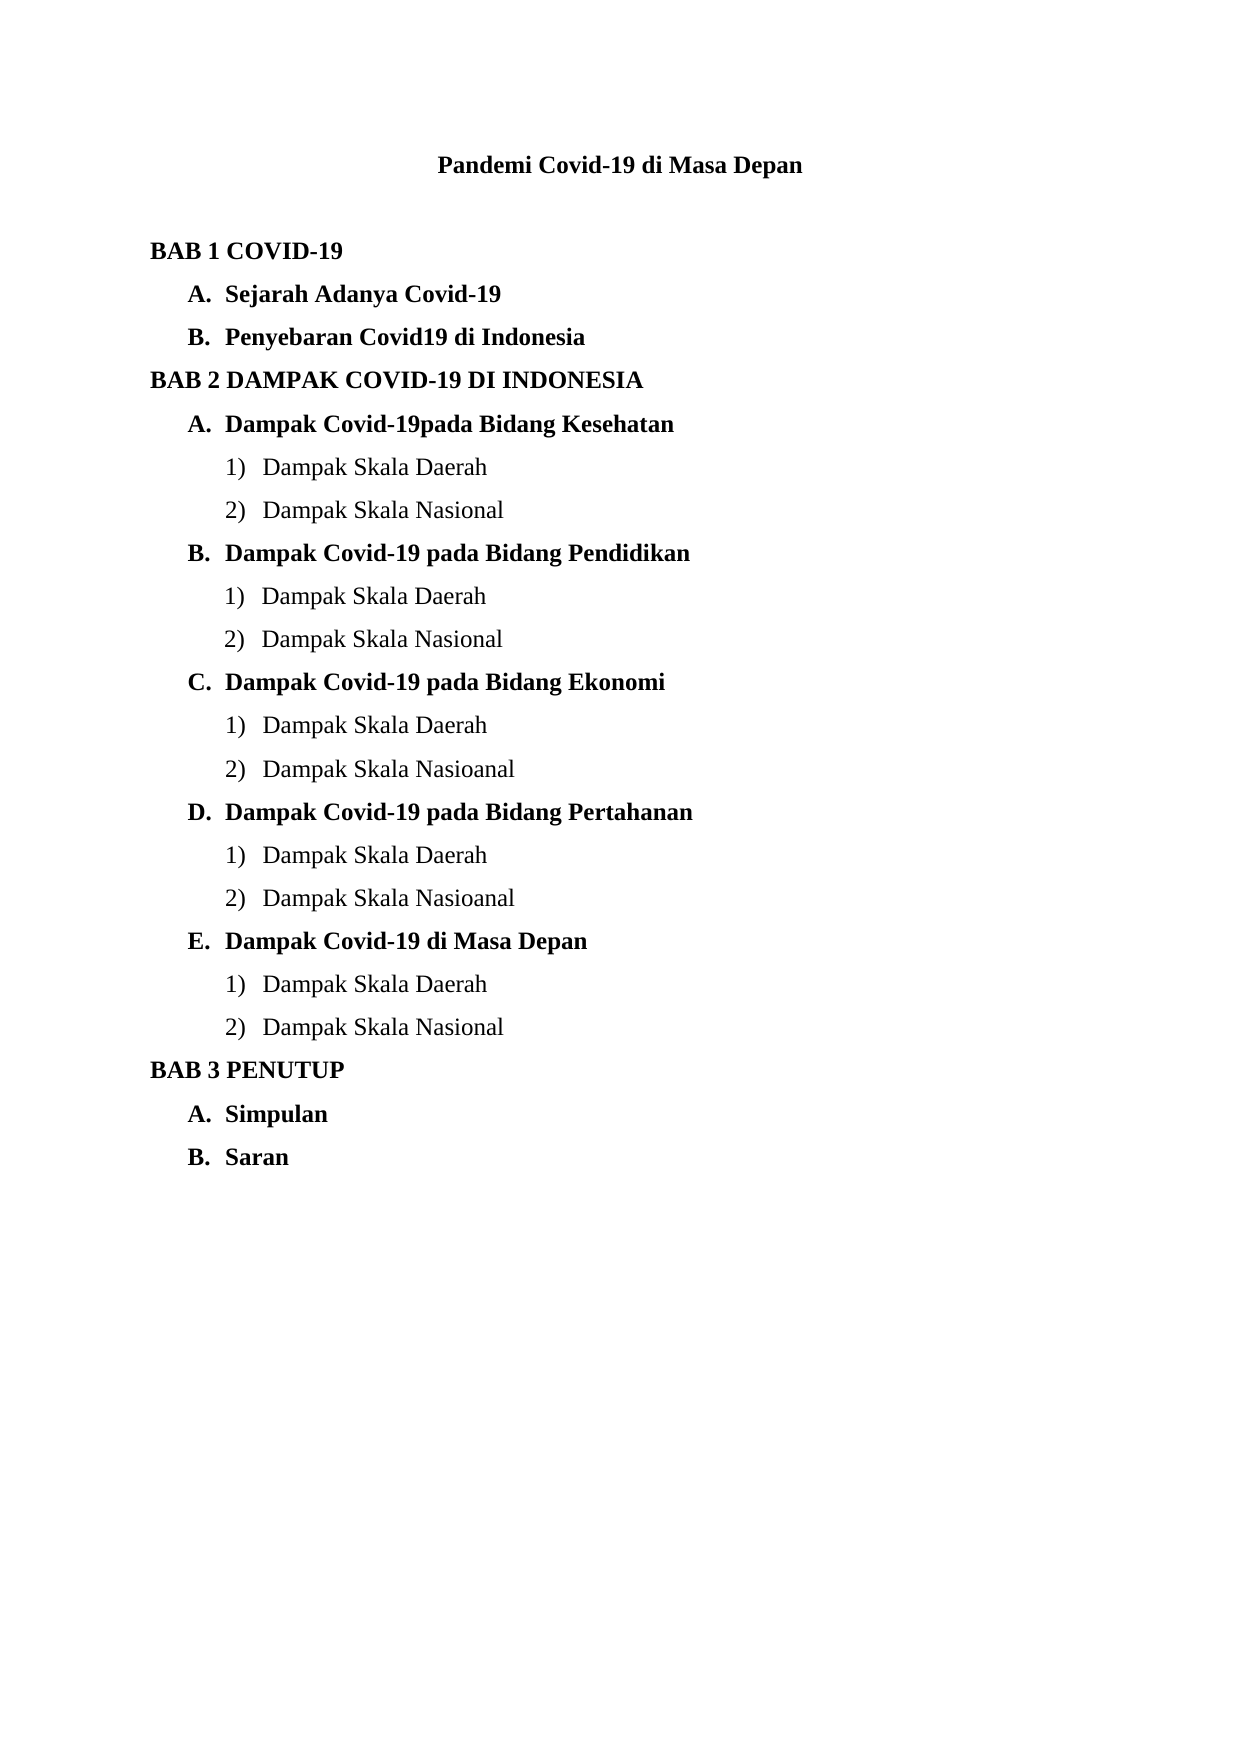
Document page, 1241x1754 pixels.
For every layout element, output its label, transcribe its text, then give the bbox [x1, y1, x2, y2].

list Sejarah Adanya Covid-19 [187, 279, 1090, 308]
list Dampak Skala Nasional [224, 624, 1090, 653]
text Pandemi Covid-19 di Masa Depan [150, 150, 1090, 179]
text BAB 2 DAMPAK COVID-19 DI INDONESIA [150, 366, 1090, 394]
list Penyebaran Covid19 di Indonesia [187, 322, 1090, 351]
text BAB 1 COVID-19 [150, 236, 1090, 265]
list Dampak Skala Daerah [225, 969, 1090, 998]
list Dampak Skala Nasioanal [225, 883, 1090, 912]
list Dampak Skala Nasional [225, 495, 1090, 524]
list Dampak Skala Daerah [225, 840, 1090, 869]
list Dampak Covid-19 pada Bidang Ekonomi [187, 667, 1090, 696]
list Dampak Skala Daerah [225, 452, 1090, 481]
list Dampak Skala Nasioanal [225, 754, 1090, 782]
list Dampak Skala Daerah [225, 711, 1090, 739]
list Dampak Covid-19 di Masa Depan [187, 926, 1090, 955]
list Dampak Skala Daerah [224, 581, 1090, 610]
text BAB 3 PENUTUP [150, 1056, 1090, 1084]
list Dampak Skala Nasional [225, 1012, 1090, 1041]
list Dampak Covid-19 pada Bidang Pertahanan [187, 797, 1090, 826]
list Saran [187, 1142, 1090, 1171]
list Simpulan [187, 1099, 1090, 1127]
list Dampak Covid-19 pada Bidang Pendidikan [187, 538, 1090, 567]
list Dampak Covid-19pada Bidang Kesehatan [187, 409, 1090, 437]
